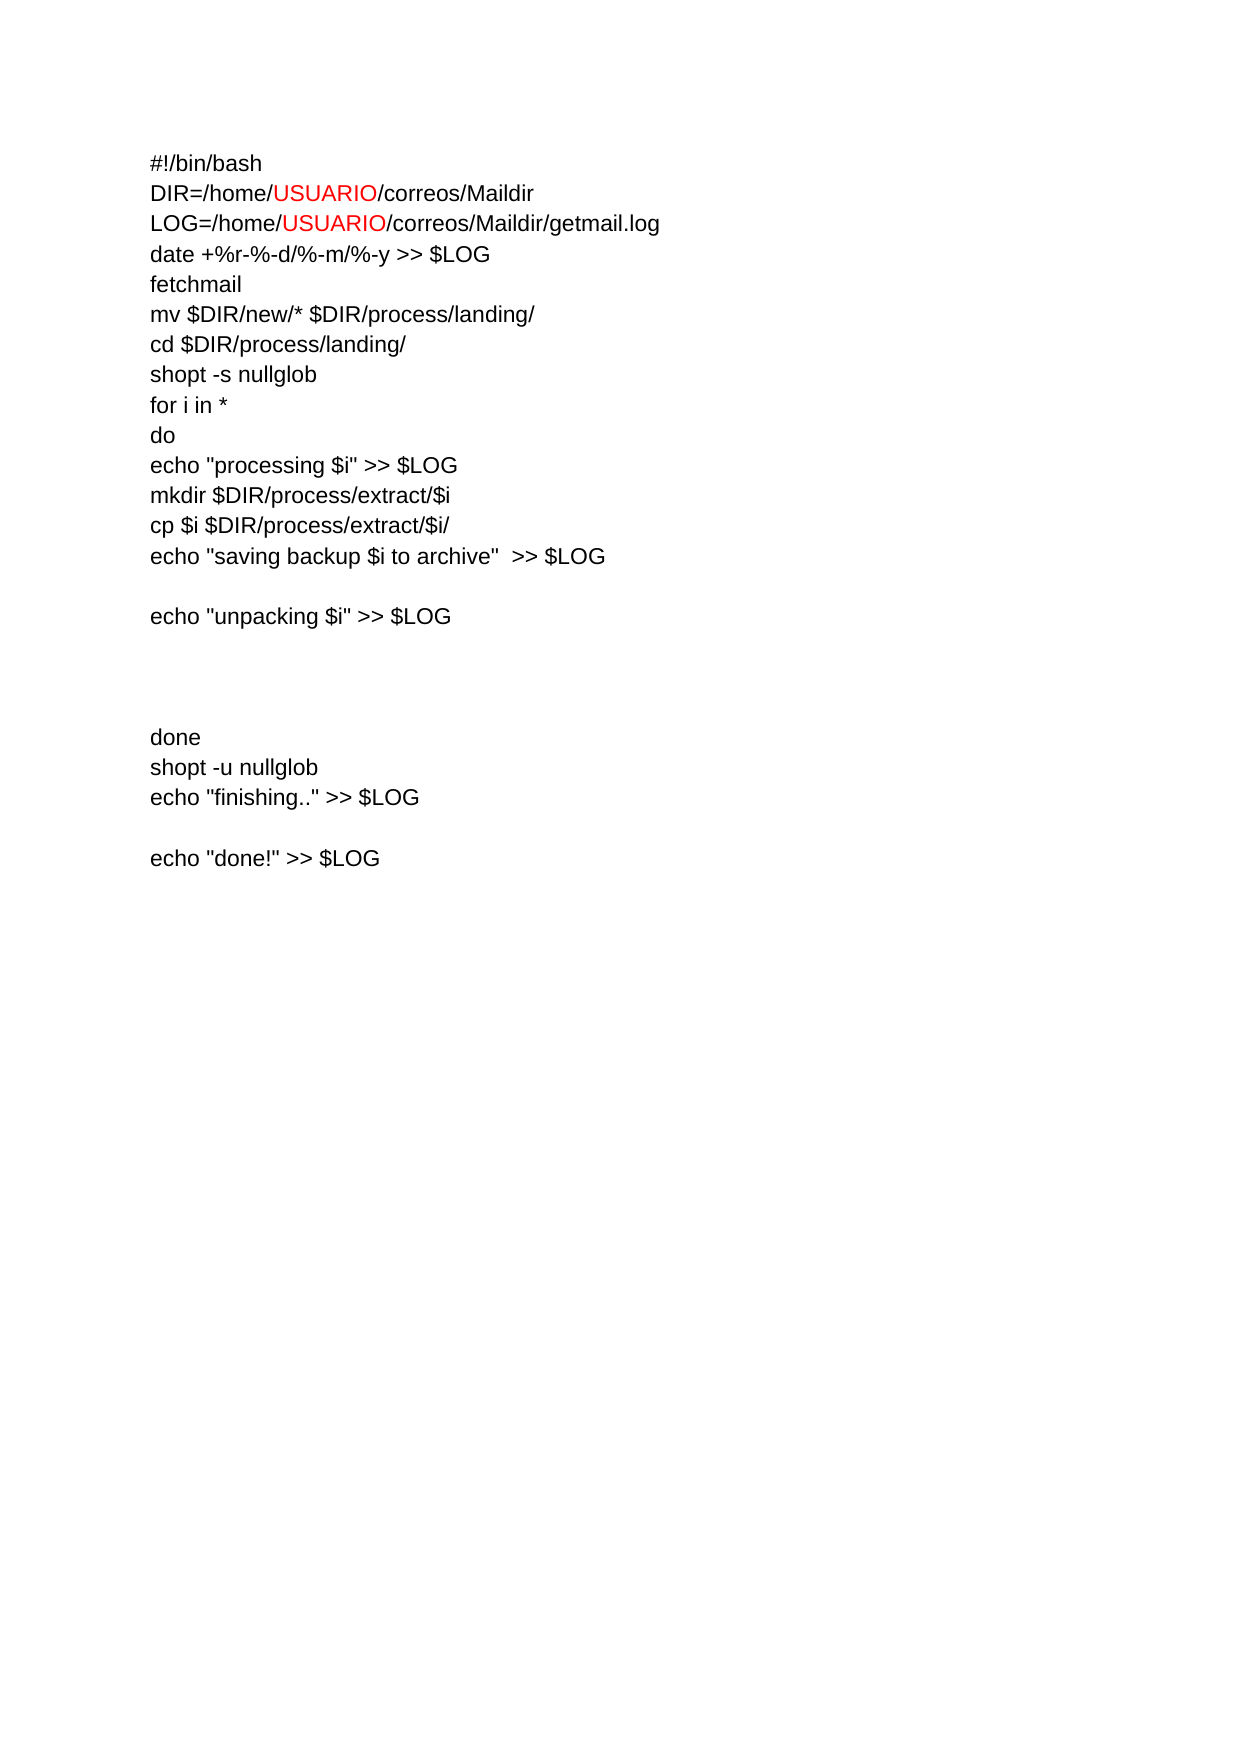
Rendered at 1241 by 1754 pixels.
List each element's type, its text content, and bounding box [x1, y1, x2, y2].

text cd $DIR/process/landing/ [150, 331, 1090, 358]
text cp $i $DIR/process/extract/$i/ [150, 512, 1090, 539]
text done [150, 724, 1090, 750]
text echo "processing $i" >> $LOG [150, 452, 1090, 478]
text fetchmail [150, 271, 1090, 297]
text shopt -s nullglob [150, 361, 1090, 388]
text for i in * [150, 392, 1090, 418]
text date +%r-%-d/%-m/%-y >> $LOG [150, 241, 1090, 267]
text DIR=/home/USUARIO/correos/Maildir [150, 180, 1090, 207]
text #!/bin/bash [150, 150, 1090, 176]
text mkdir $DIR/process/extract/$i [150, 482, 1090, 509]
text echo "unpacking $i" >> $LOG [150, 603, 1090, 629]
text LOG=/home/USUARIO/correos/Maildir/getmail.log [150, 210, 1090, 237]
text echo "done!" >> $LOG [150, 845, 1090, 871]
text echo "finishing.." >> $LOG [150, 784, 1090, 811]
text shopt -u nullglob [150, 754, 1090, 781]
text mv $DIR/new/* $DIR/process/landing/ [150, 301, 1090, 327]
text echo "saving backup $i to archive" >> $LOG [150, 543, 1090, 569]
text do [150, 422, 1090, 448]
